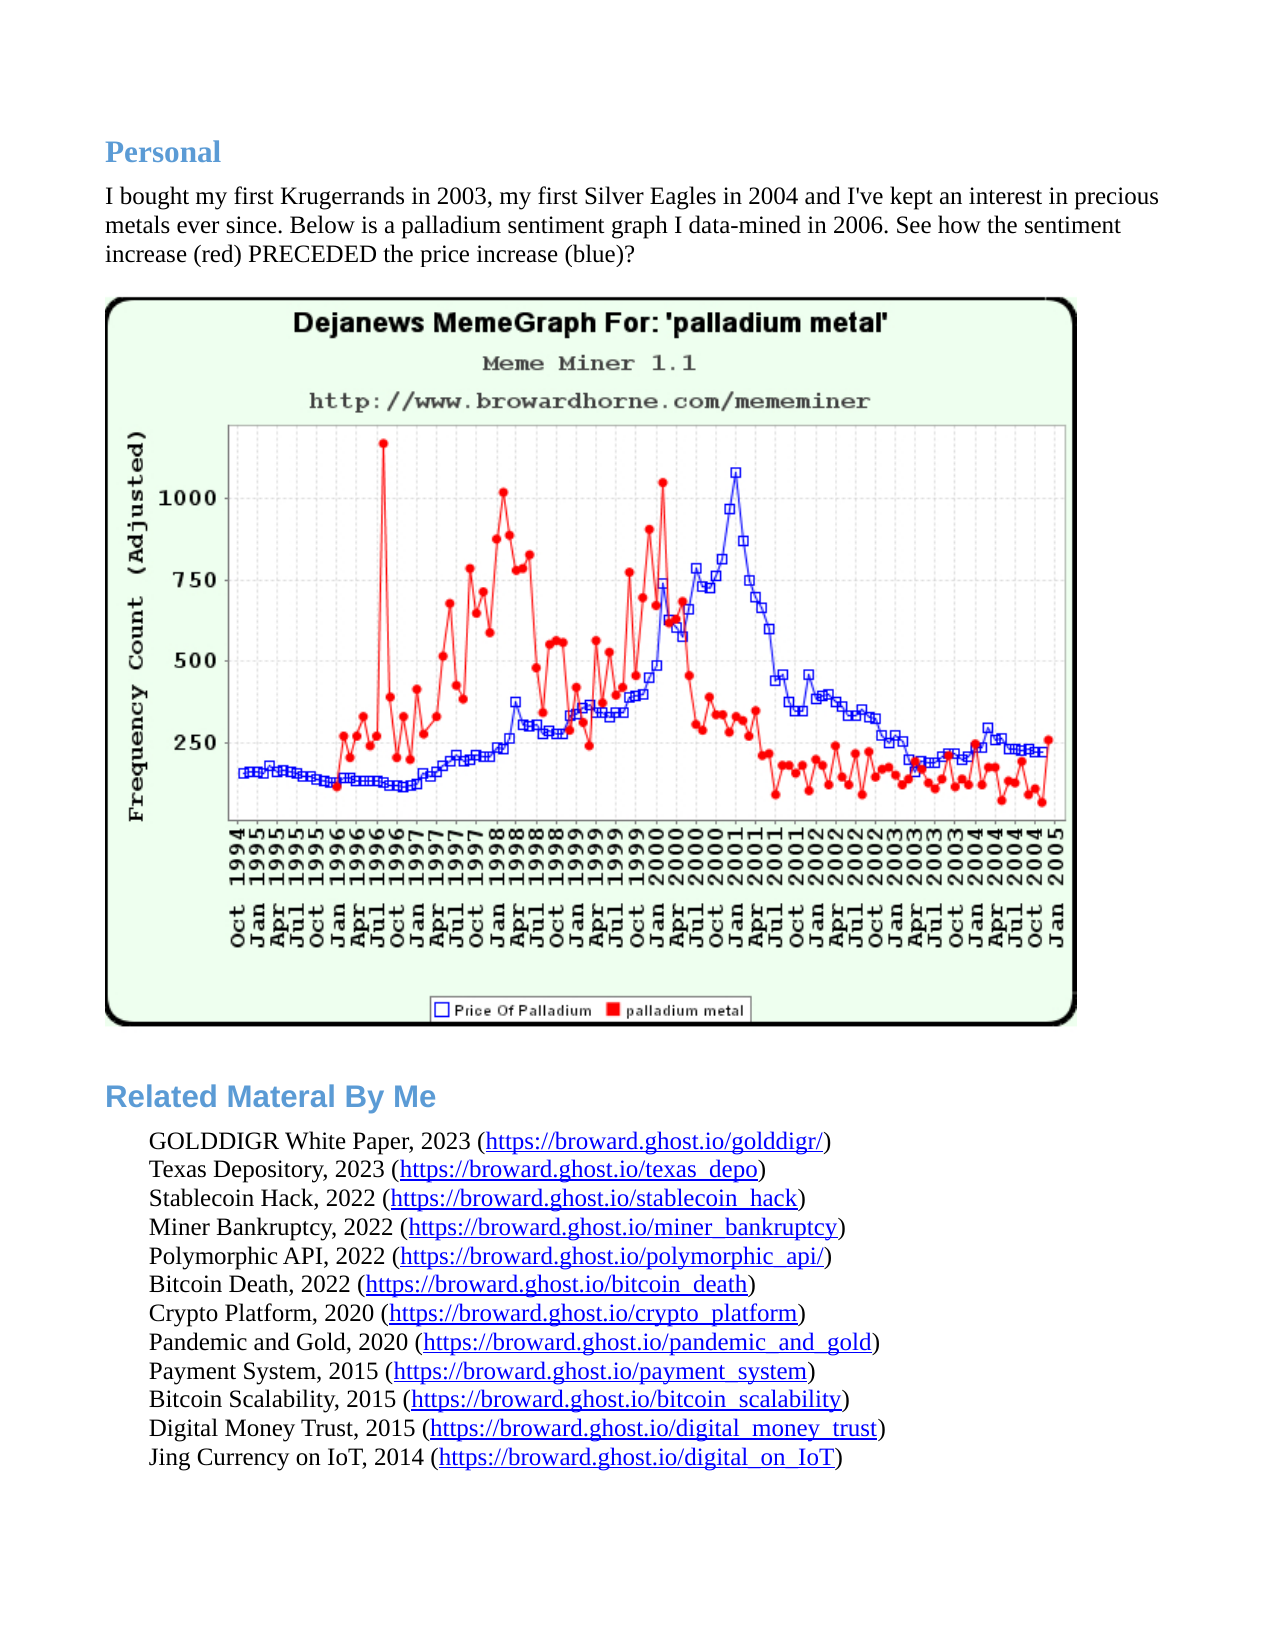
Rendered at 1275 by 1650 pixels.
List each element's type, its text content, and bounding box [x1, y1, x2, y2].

list Bitcoin Death, 2022 (https://broward.ghost.io/bitcoin_death) [149, 1269, 1170, 1298]
list Stablecoin Hack, 2022 (https://broward.ghost.io/stablecoin_hack) [149, 1183, 1170, 1212]
list Texas Depository, 2023 (https://broward.ghost.io/texas_depo) [149, 1154, 1170, 1183]
subtitle Related Materal By Me [105, 1078, 1170, 1114]
picture [105, 267, 1077, 1057]
list Bitcoin Scalability, 2015 (https://broward.ghost.io/bitcoin_scalability) [149, 1384, 1170, 1413]
subtitle Personal [105, 133, 1170, 169]
list Payment System, 2015 (https://broward.ghost.io/payment_system) [149, 1356, 1170, 1384]
list Miner Bankruptcy, 2022 (https://broward.ghost.io/miner_bankruptcy) [149, 1212, 1170, 1241]
list Crypto Platform, 2020 (https://broward.ghost.io/crypto_platform) [149, 1298, 1170, 1327]
list Pandemic and Gold, 2020 (https://broward.ghost.io/pandemic_and_gold) [149, 1327, 1170, 1356]
list GOLDDIGR White Paper, 2023 (https://broward.ghost.io/golddigr/) [149, 1126, 1170, 1154]
list Digital Money Trust, 2015 (https://broward.ghost.io/digital_money_trust) [149, 1413, 1170, 1442]
list Jing Currency on IoT, 2014 (https://broward.ghost.io/digital_on_IoT) [149, 1442, 1170, 1471]
text I bought my first Krugerrands in 2003, my first Silver Eagles in 2004 and I've kept an interest in precious metals ever since. Below is a palladium sentiment graph I data-mined in 2006. See how the sentiment increase (red) PRECEDED the price increase (blue)? [105, 181, 1170, 268]
list Polymorphic API, 2022 (https://broward.ghost.io/polymorphic_api/) [149, 1241, 1170, 1269]
